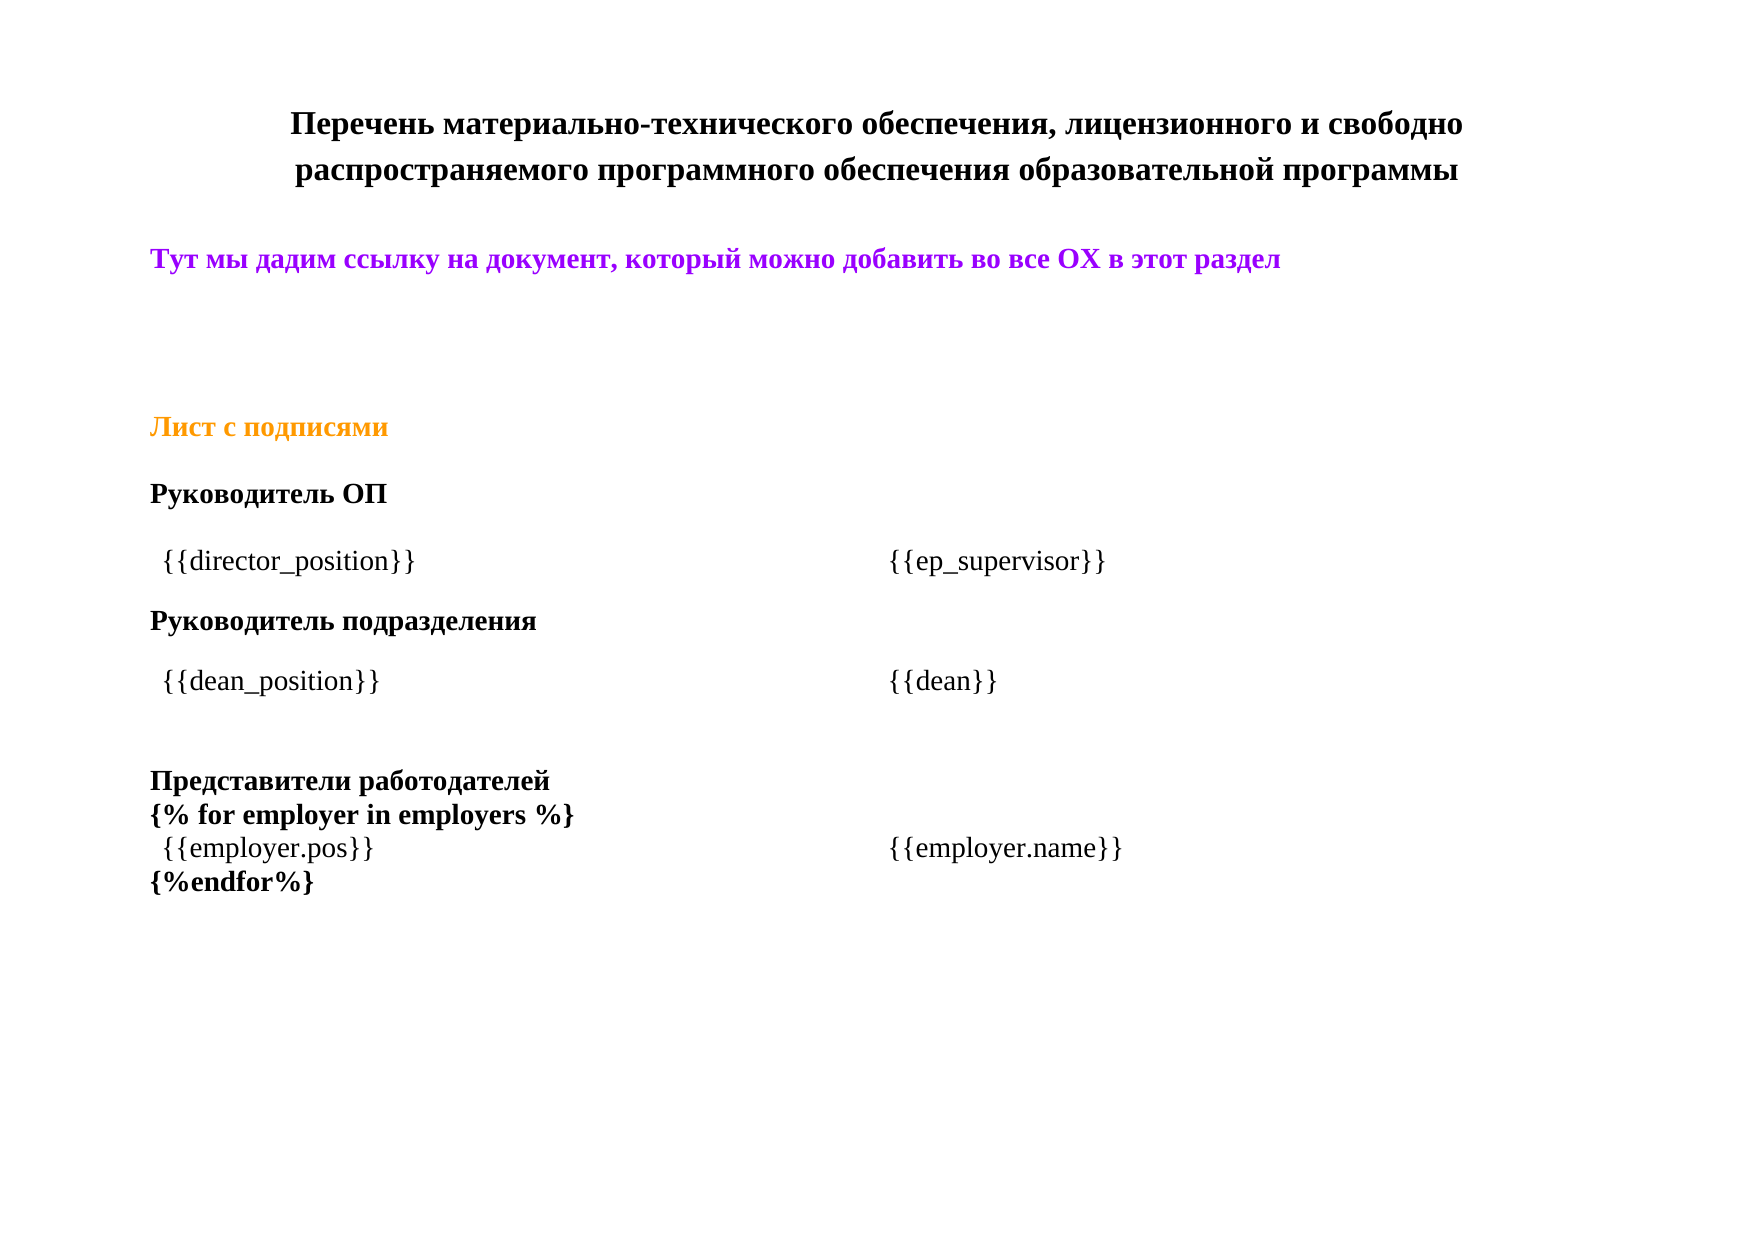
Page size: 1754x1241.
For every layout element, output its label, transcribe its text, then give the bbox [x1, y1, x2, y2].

text Перечень материально-технического обеспечения, лицензионного и свободно распространяемого программного обеспечения образовательной программы [150, 103, 1604, 188]
text {%endfor%} [150, 864, 1604, 898]
text Руководитель подразделения [150, 603, 1604, 636]
text {% for employer in employers %} [150, 797, 1604, 831]
text Руководитель ОП [150, 476, 1604, 509]
table_header {{dean}} [876, 663, 1602, 696]
text Тут мы дадим ссылку на документ, который можно добавить во все ОХ в этот раздел [150, 241, 1604, 275]
table_header {{employer.pos}} [150, 831, 876, 864]
text Лист с подписями [150, 409, 1604, 442]
table_header {{dean_position}} [150, 663, 876, 696]
table_header {{director_position}} [150, 543, 876, 577]
table_header {{employer.name}} [876, 831, 1602, 864]
text Представители работодателей [150, 763, 1604, 797]
table_header {{ep_supervisor}} [876, 543, 1602, 577]
